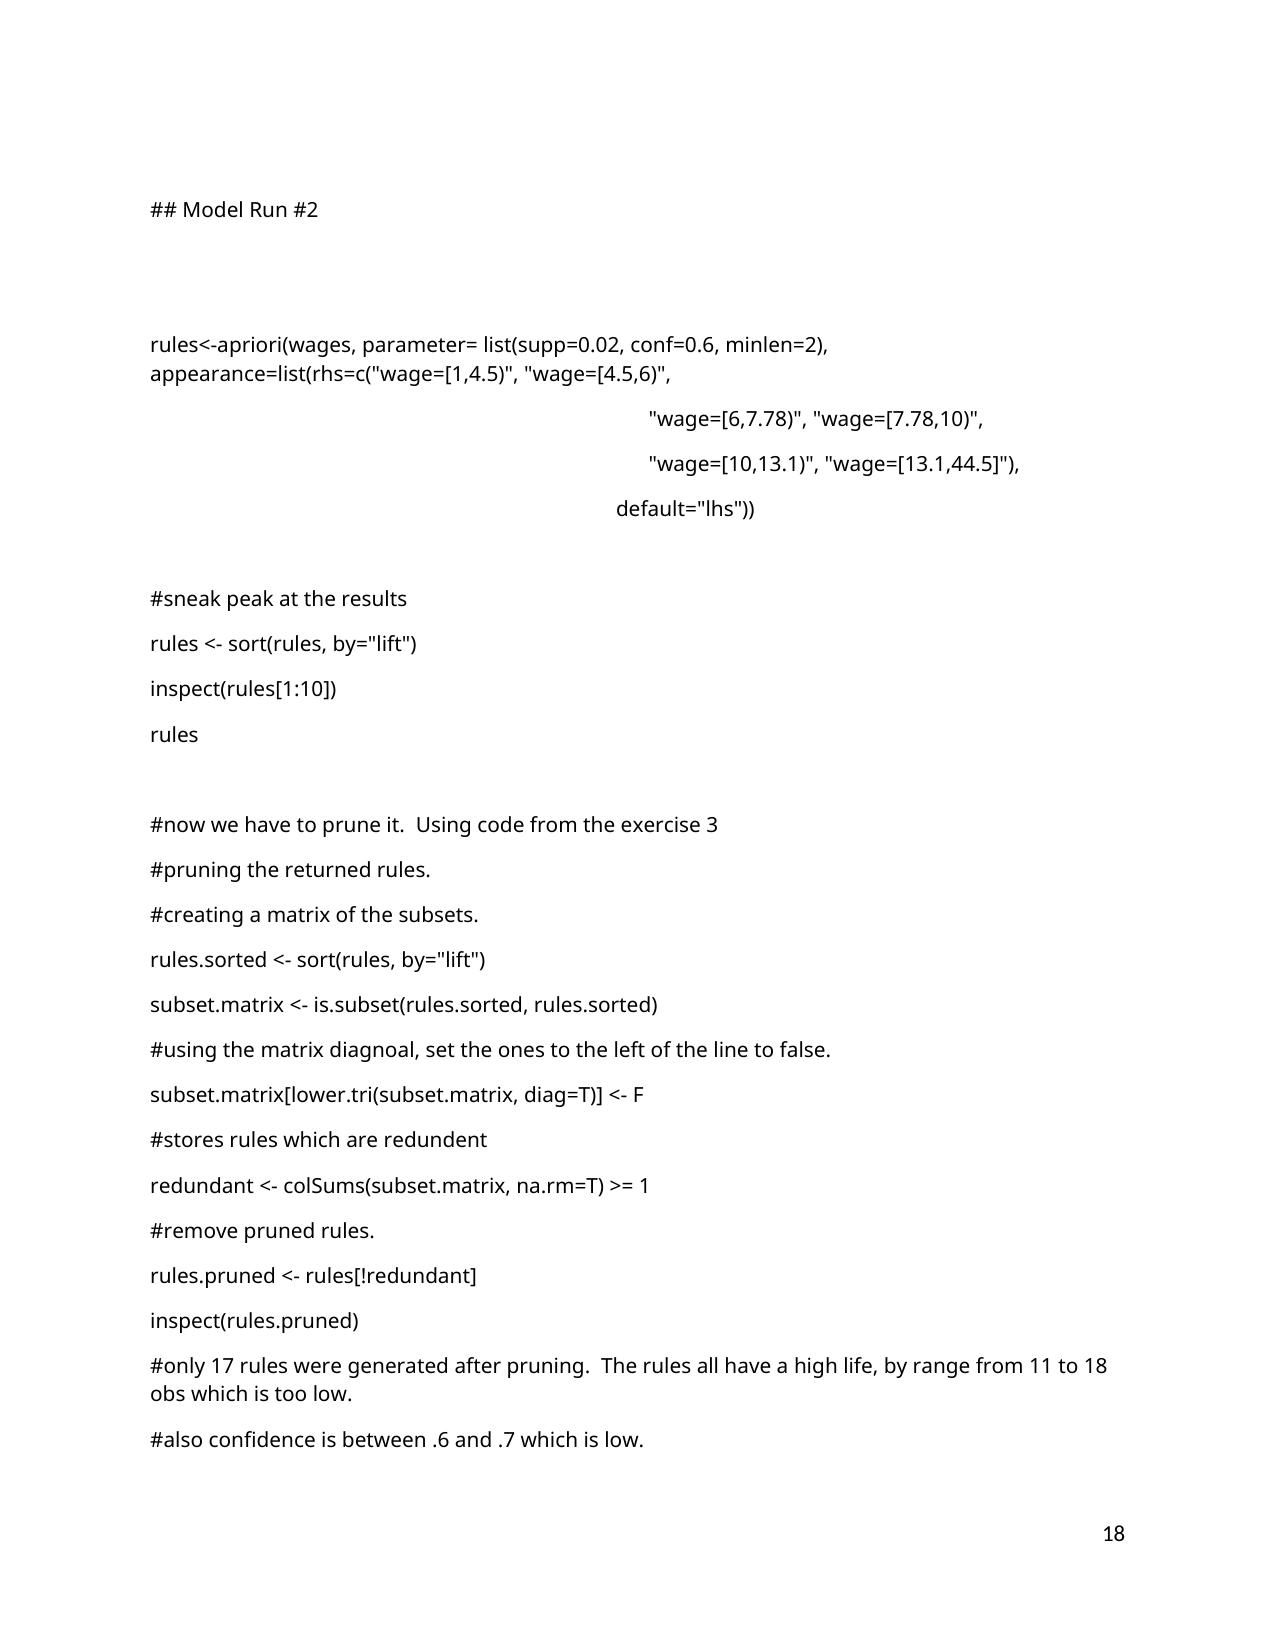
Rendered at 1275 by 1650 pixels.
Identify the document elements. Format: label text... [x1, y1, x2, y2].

text rules <- sort(rules, by="lift") [150, 629, 1125, 658]
text #using the matrix diagnoal, set the ones to the left of the line to false. [150, 1035, 1125, 1064]
text #also confidence is between .6 and .7 which is low. [150, 1425, 1125, 1453]
text "wage=[6,7.78)", "wage=[7.78,10)", [150, 404, 1125, 432]
text ## Model Run #2 [150, 195, 1125, 223]
text #only 17 rules were generated after pruning. The rules all have a high life, by range from 11 to 18 obs which is too low. [150, 1351, 1125, 1408]
text rules.pruned <- rules[!redundant] [150, 1261, 1125, 1289]
text rules.sorted <- sort(rules, by="lift") [150, 945, 1125, 974]
text subset.matrix[lower.tri(subset.matrix, diag=T)] <- F [150, 1081, 1125, 1109]
text #pruning the returned rules. [150, 855, 1125, 883]
text #stores rules which are redundent [150, 1126, 1125, 1154]
text #sneak peak at the results [150, 584, 1125, 613]
text #remove pruned rules. [150, 1216, 1125, 1244]
text redundant <- colSums(subset.matrix, na.rm=T) >= 1 [150, 1171, 1125, 1199]
text inspect(rules.pruned) [150, 1306, 1125, 1334]
text subset.matrix <- is.subset(rules.sorted, rules.sorted) [150, 990, 1125, 1019]
text "wage=[10,13.1)", "wage=[13.1,44.5]"), [150, 449, 1125, 477]
text rules [150, 720, 1125, 748]
text #now we have to prune it. Using code from the exercise 3 [150, 810, 1125, 838]
text default="lhs")) [150, 494, 1125, 523]
text inspect(rules[1:10]) [150, 674, 1125, 703]
text #creating a matrix of the subsets. [150, 900, 1125, 928]
text rules<-apriori(wages, parameter= list(supp=0.02, conf=0.6, minlen=2), appearance=list(rhs=c("wage=[1,4.5)", "wage=[4.5,6)", [150, 330, 1125, 387]
